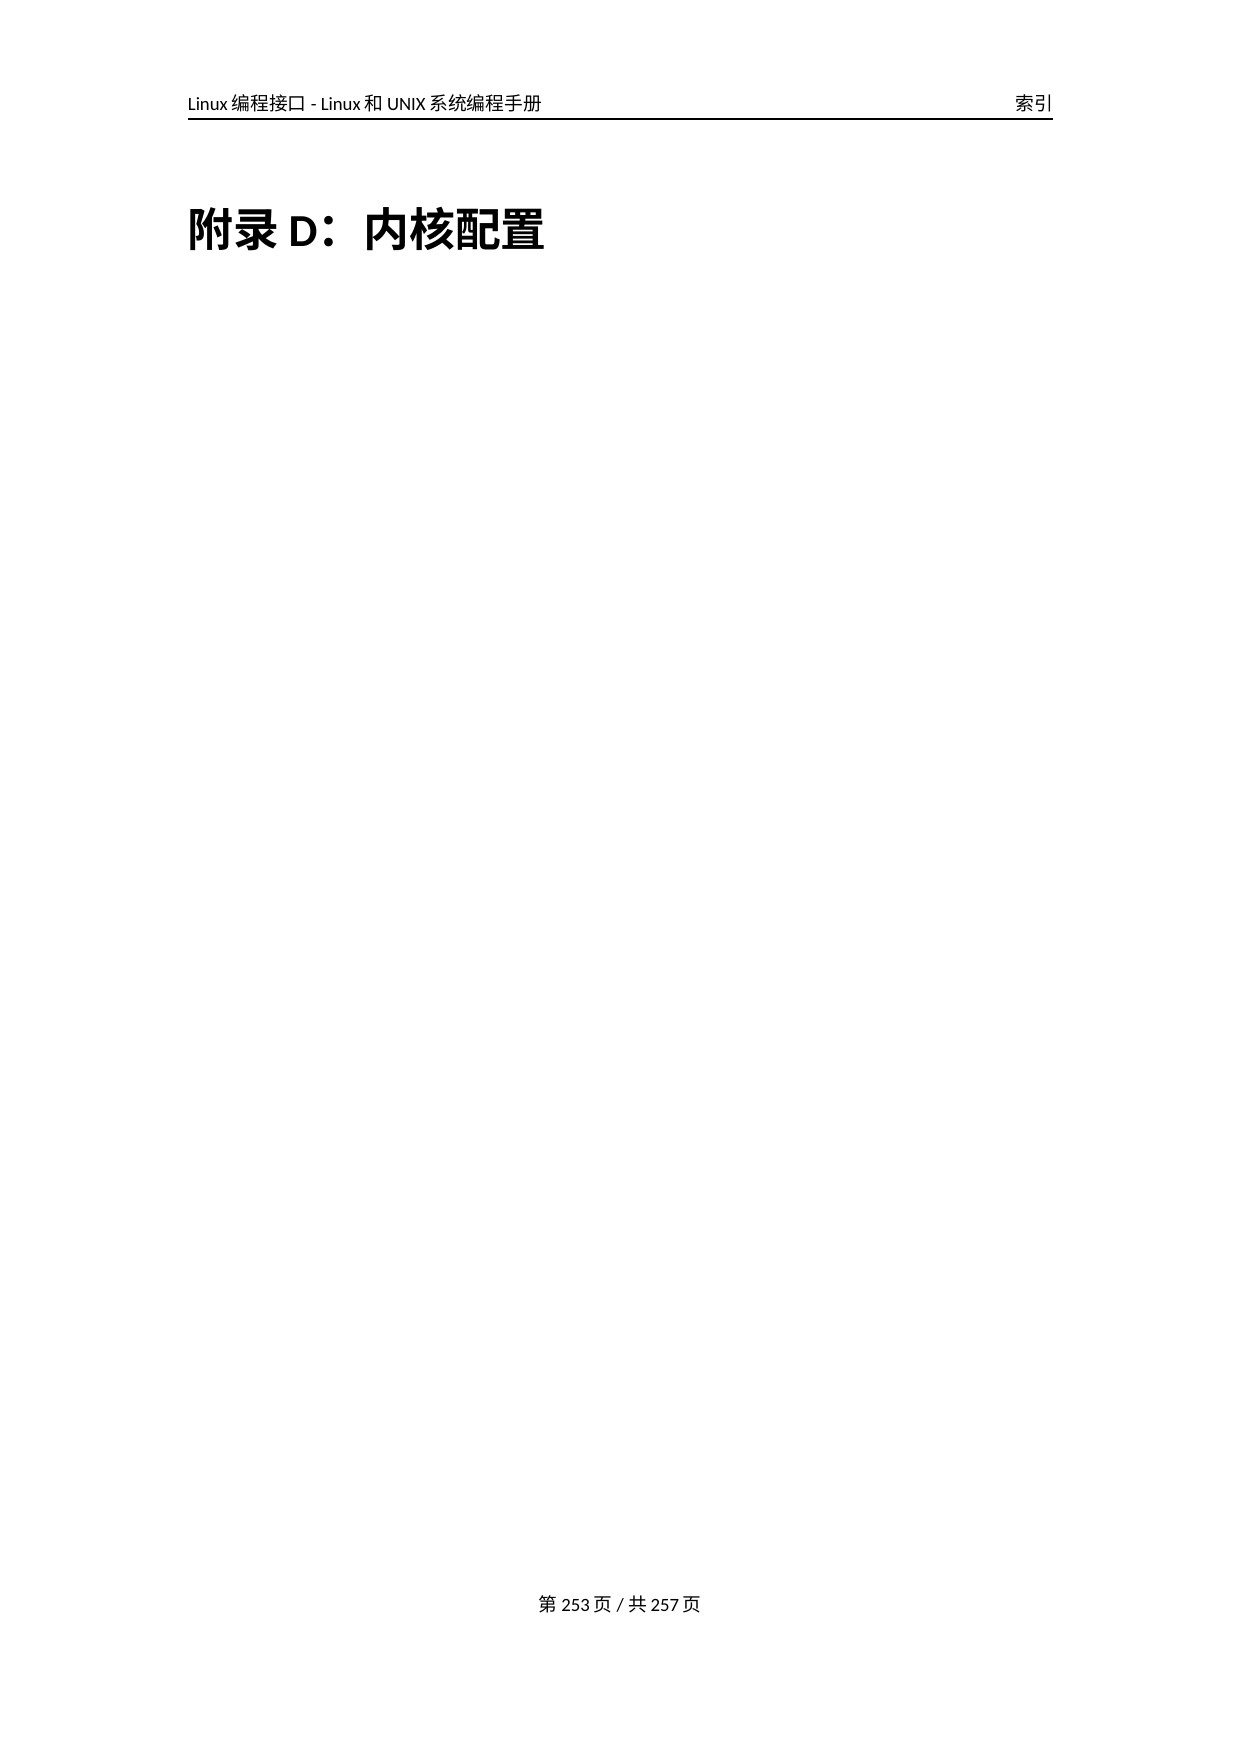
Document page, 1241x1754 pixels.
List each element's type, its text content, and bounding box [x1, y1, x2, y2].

subtitle 附录D：内核配置 [187, 192, 1053, 260]
